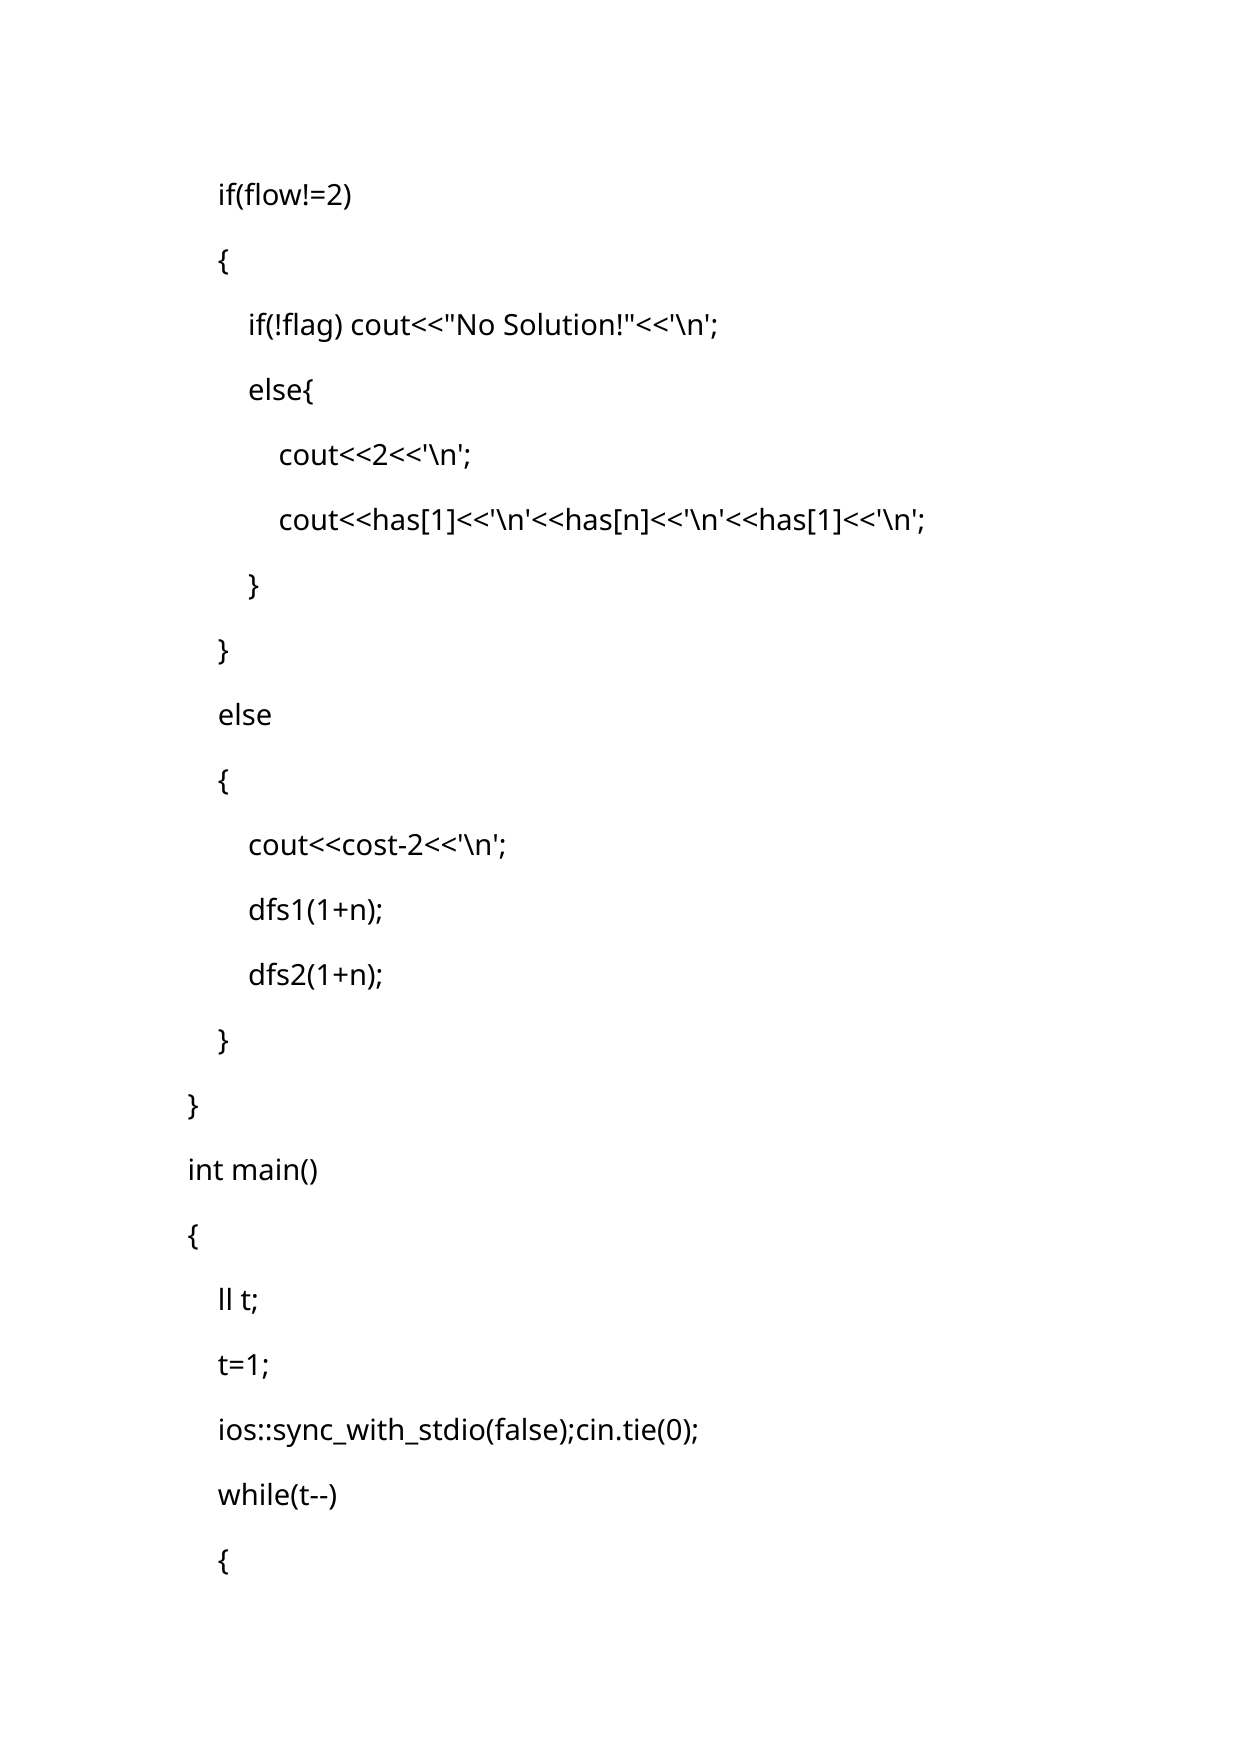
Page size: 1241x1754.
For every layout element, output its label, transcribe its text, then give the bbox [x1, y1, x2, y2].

text } [187, 552, 1053, 617]
text { [187, 747, 1053, 812]
text else [187, 682, 1053, 747]
text cout<<has[1]<<'\n'<<has[n]<<'\n'<<has[1]<<'\n'; [187, 487, 1053, 552]
text while(t--) [187, 1462, 1053, 1527]
text cout<<cost-2<<'\n'; [187, 812, 1053, 877]
text else{ [187, 357, 1053, 422]
text dfs2(1+n); [187, 942, 1053, 1007]
text { [187, 1527, 1053, 1592]
text cout<<2<<'\n'; [187, 422, 1053, 487]
text if(!flag) cout<<"No Solution!"<<'\n'; [187, 292, 1053, 357]
text int main() [187, 1137, 1053, 1202]
text t=1; [187, 1332, 1053, 1397]
text } [187, 1072, 1053, 1137]
text } [187, 1007, 1053, 1072]
text ll t; [187, 1267, 1053, 1332]
text dfs1(1+n); [187, 877, 1053, 942]
text } [187, 617, 1053, 682]
text { [187, 1202, 1053, 1267]
text ios::sync_with_stdio(false);cin.tie(0); [187, 1397, 1053, 1462]
text if(flow!=2) [187, 162, 1053, 227]
text { [187, 227, 1053, 292]
